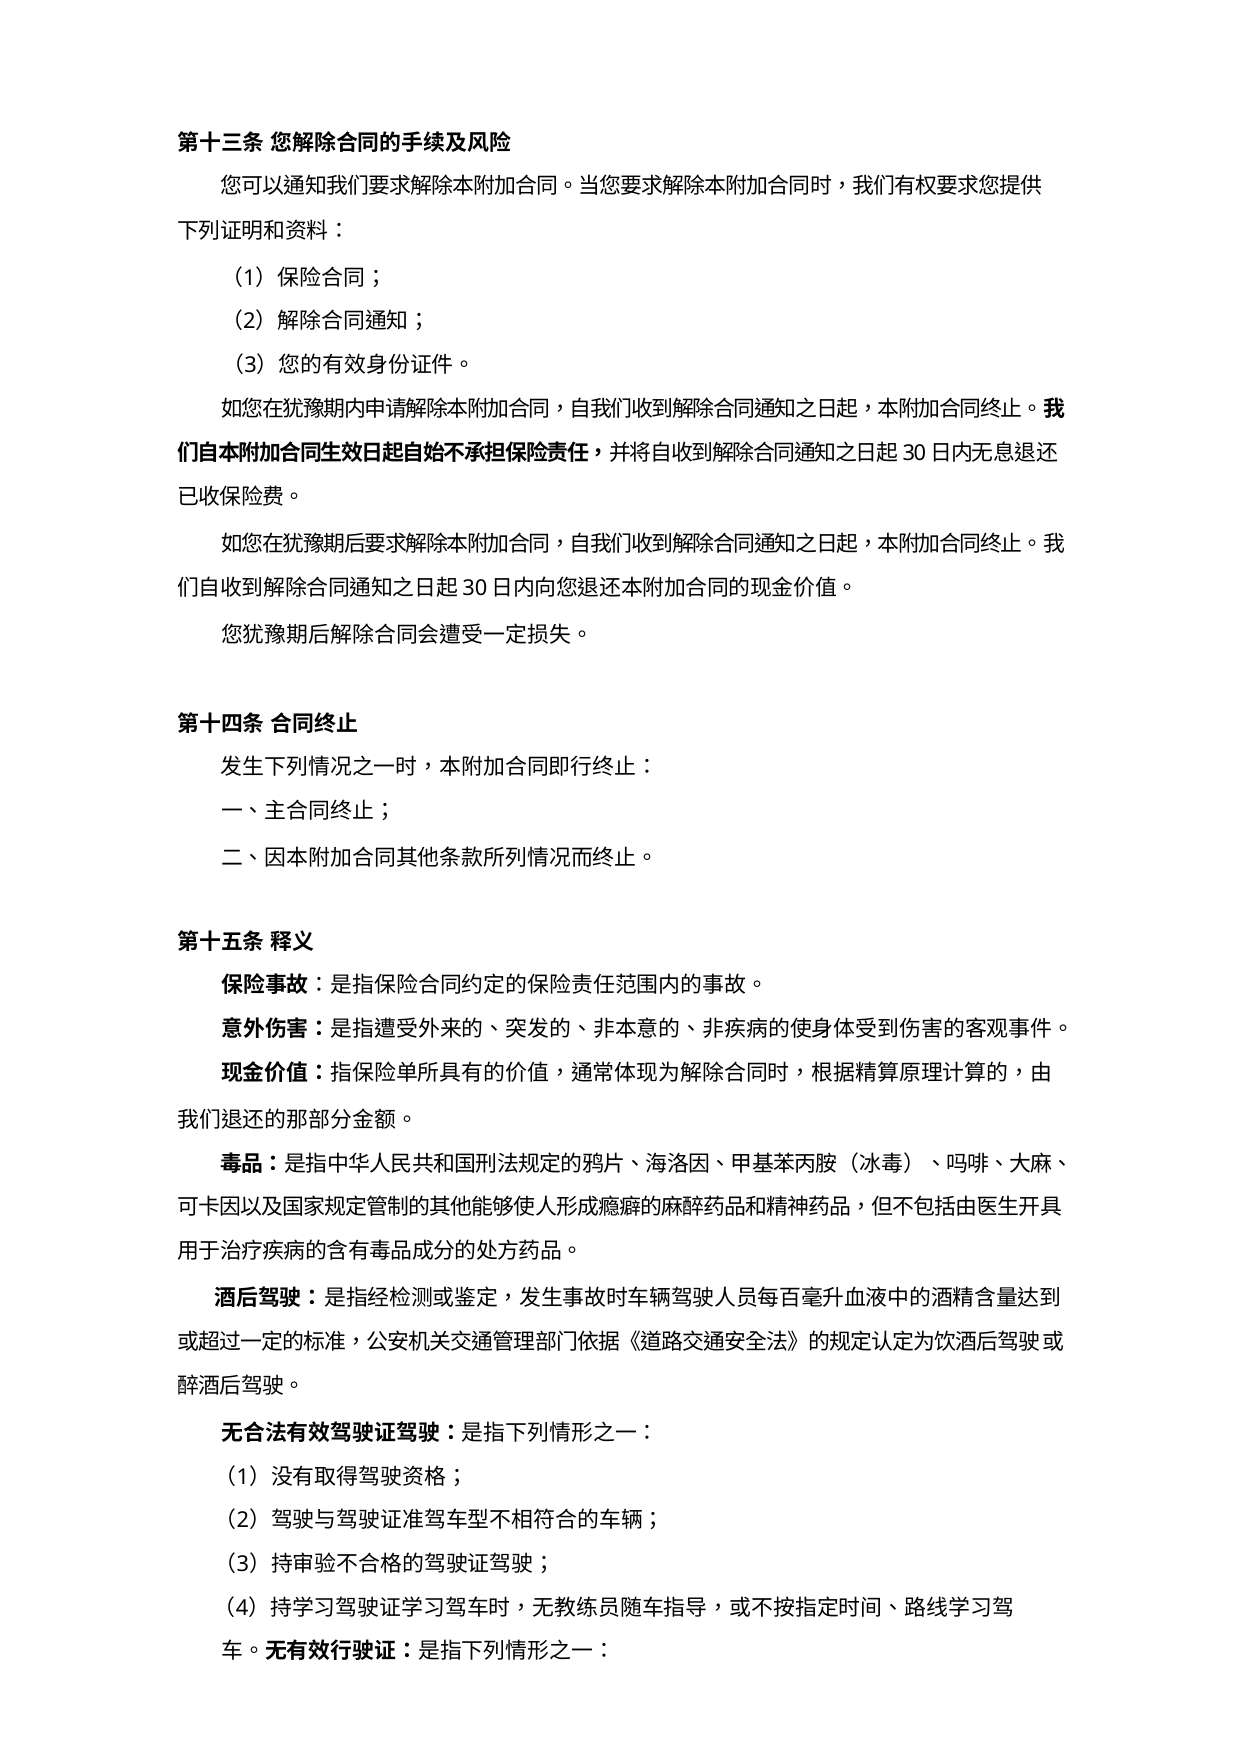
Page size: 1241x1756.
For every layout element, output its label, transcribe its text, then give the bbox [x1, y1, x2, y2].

subtitle 第十三条 您解除合同的手续及风险 [177, 127, 1086, 157]
text （4）持学习驾驶证学习驾车时，无教练员随车指导，或不按指定时间、路线学习驾车。无有效行驶证：是指下列情形之一： [214, 1592, 1057, 1665]
text 您可以通知我们要求解除本附加合同。当您要求解除本附加合同时，我们有权要求您提供下列证明和资料： [177, 171, 1064, 244]
text （3）您的有效身份证件。 [222, 349, 1086, 379]
text （3）持审验不合格的驾驶证驾驶； [214, 1548, 1086, 1578]
text 二、因本附加合同其他条款所列情况而终止。 [221, 842, 1086, 872]
text 我们退还的那部分金额。 [177, 1104, 1086, 1134]
text 保险事故：是指保险合同约定的保险责任范围内的事故。 [221, 969, 1086, 999]
subtitle 第十四条 合同终止 [177, 707, 1086, 737]
text 发生下列情况之一时，本附加合同即行终止： 一、主合同终止； [221, 751, 659, 824]
text 酒后驾驶：是指经检测或鉴定，发生事故时车辆驾驶人员每百毫升血液中的酒精含量达到或超过一定的标准，公安机关交通管理部门依据《道路交通安全法》的规定认定为饮酒后驾驶或醉酒后驾驶。 [177, 1282, 1064, 1400]
text （2）驾驶与驾驶证准驾车型不相符合的车辆； [214, 1504, 1086, 1534]
text 如您在犹豫期后要求解除本附加合同，自我们收到解除合同通知之日起，本附加合同终止。我们自收到解除合同通知之日起30日内向您退还本附加合同的现金价值。 [177, 528, 1075, 602]
text 毒品：是指中华人民共和国刑法规定的鸦片、海洛因、甲基苯丙胺（冰毒）、吗啡、大麻、可卡因以及国家规定管制的其他能够使人形成瘾癖的麻醉药品和精神药品，但不包括由医生开具用于治疗疾病的含有毒品成分的处方药品。 [177, 1147, 1075, 1265]
text 意外伤害：是指遭受外来的、突发的、非本意的、非疾病的使身体受到伤害的客观事件。现金价值：指保险单所具有的价值，通常体现为解除合同时，根据精算原理计算的，由 [221, 1013, 1074, 1086]
text 您犹豫期后解除合同会遭受一定损失。 [221, 619, 1086, 649]
text 如您在犹豫期内申请解除本附加合同，自我们收到解除合同通知之日起，本附加合同终止。我们自本附加合同生效日起自始不承担保险责任，并将自收到解除合同通知之日起30日内无息退还已收保险费。 [177, 393, 1075, 511]
subtitle 第十五条 释义 [177, 926, 1086, 955]
text 无合法有效驾驶证驾驶：是指下列情形之一： [221, 1417, 1086, 1447]
text （2）解除合同通知； [221, 305, 1086, 335]
text （1）没有取得驾驶资格； [214, 1461, 1086, 1491]
text （1）保险合同； [221, 262, 1086, 292]
